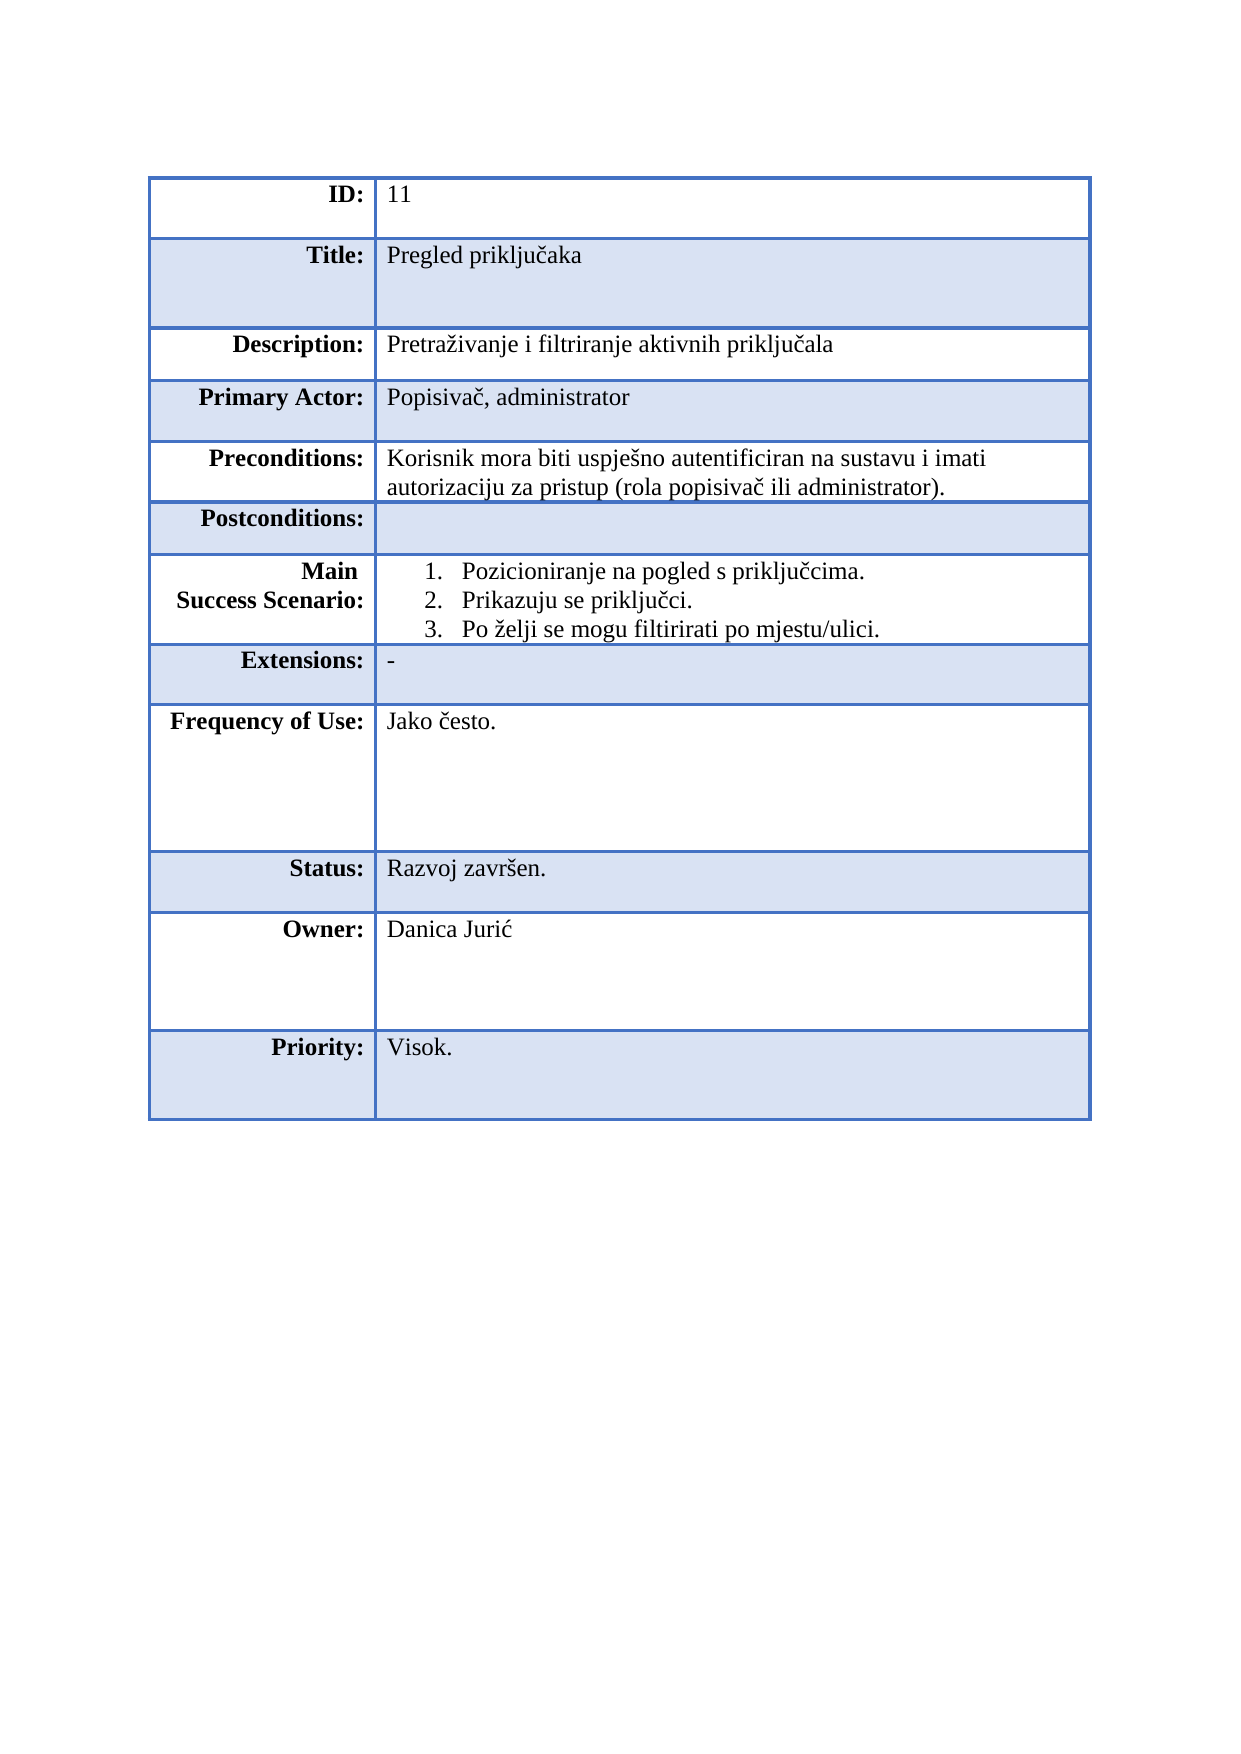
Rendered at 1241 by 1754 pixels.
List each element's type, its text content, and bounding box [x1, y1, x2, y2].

table_cell Preconditions: [151, 443, 374, 500]
table_cell - [377, 646, 1088, 703]
table_cell Razvoj završen. [377, 853, 1088, 911]
table_cell Pozicioniranje na pogled s priključcima. Prikazuju se priključci. Po želji se mogu filtirirati po mjestu/ulici. [377, 556, 1088, 642]
table_cell Visok. [377, 1032, 1088, 1118]
table_cell [377, 504, 1088, 553]
table_cell Jako često. [377, 706, 1088, 850]
table_cell Extensions: [151, 646, 374, 703]
table_cell Primary Actor: [151, 382, 374, 440]
table_cell Description: [151, 330, 374, 379]
table_cell Pregled priključaka [377, 240, 1088, 326]
table_cell Owner: [151, 914, 374, 1029]
table_cell Danica Jurić [377, 914, 1088, 1029]
table_cell Pretraživanje i filtriranje aktivnih priključala [377, 330, 1088, 379]
table_cell Postconditions: [151, 504, 374, 553]
table_cell Main Success Scenario: [151, 556, 374, 642]
table_header ID: [151, 180, 374, 237]
table_cell Title: [151, 240, 374, 326]
table_cell Korisnik mora biti uspješno autentificiran na sustavu i imati autorizaciju za pristup (rola popisivač ili administrator). [377, 443, 1088, 500]
table_cell Popisivač, administrator [377, 382, 1088, 440]
table_header 11 [377, 180, 1088, 237]
table_cell Priority: [151, 1032, 374, 1118]
table_cell Frequency of Use: [151, 706, 374, 850]
table_cell Status: [151, 853, 374, 911]
